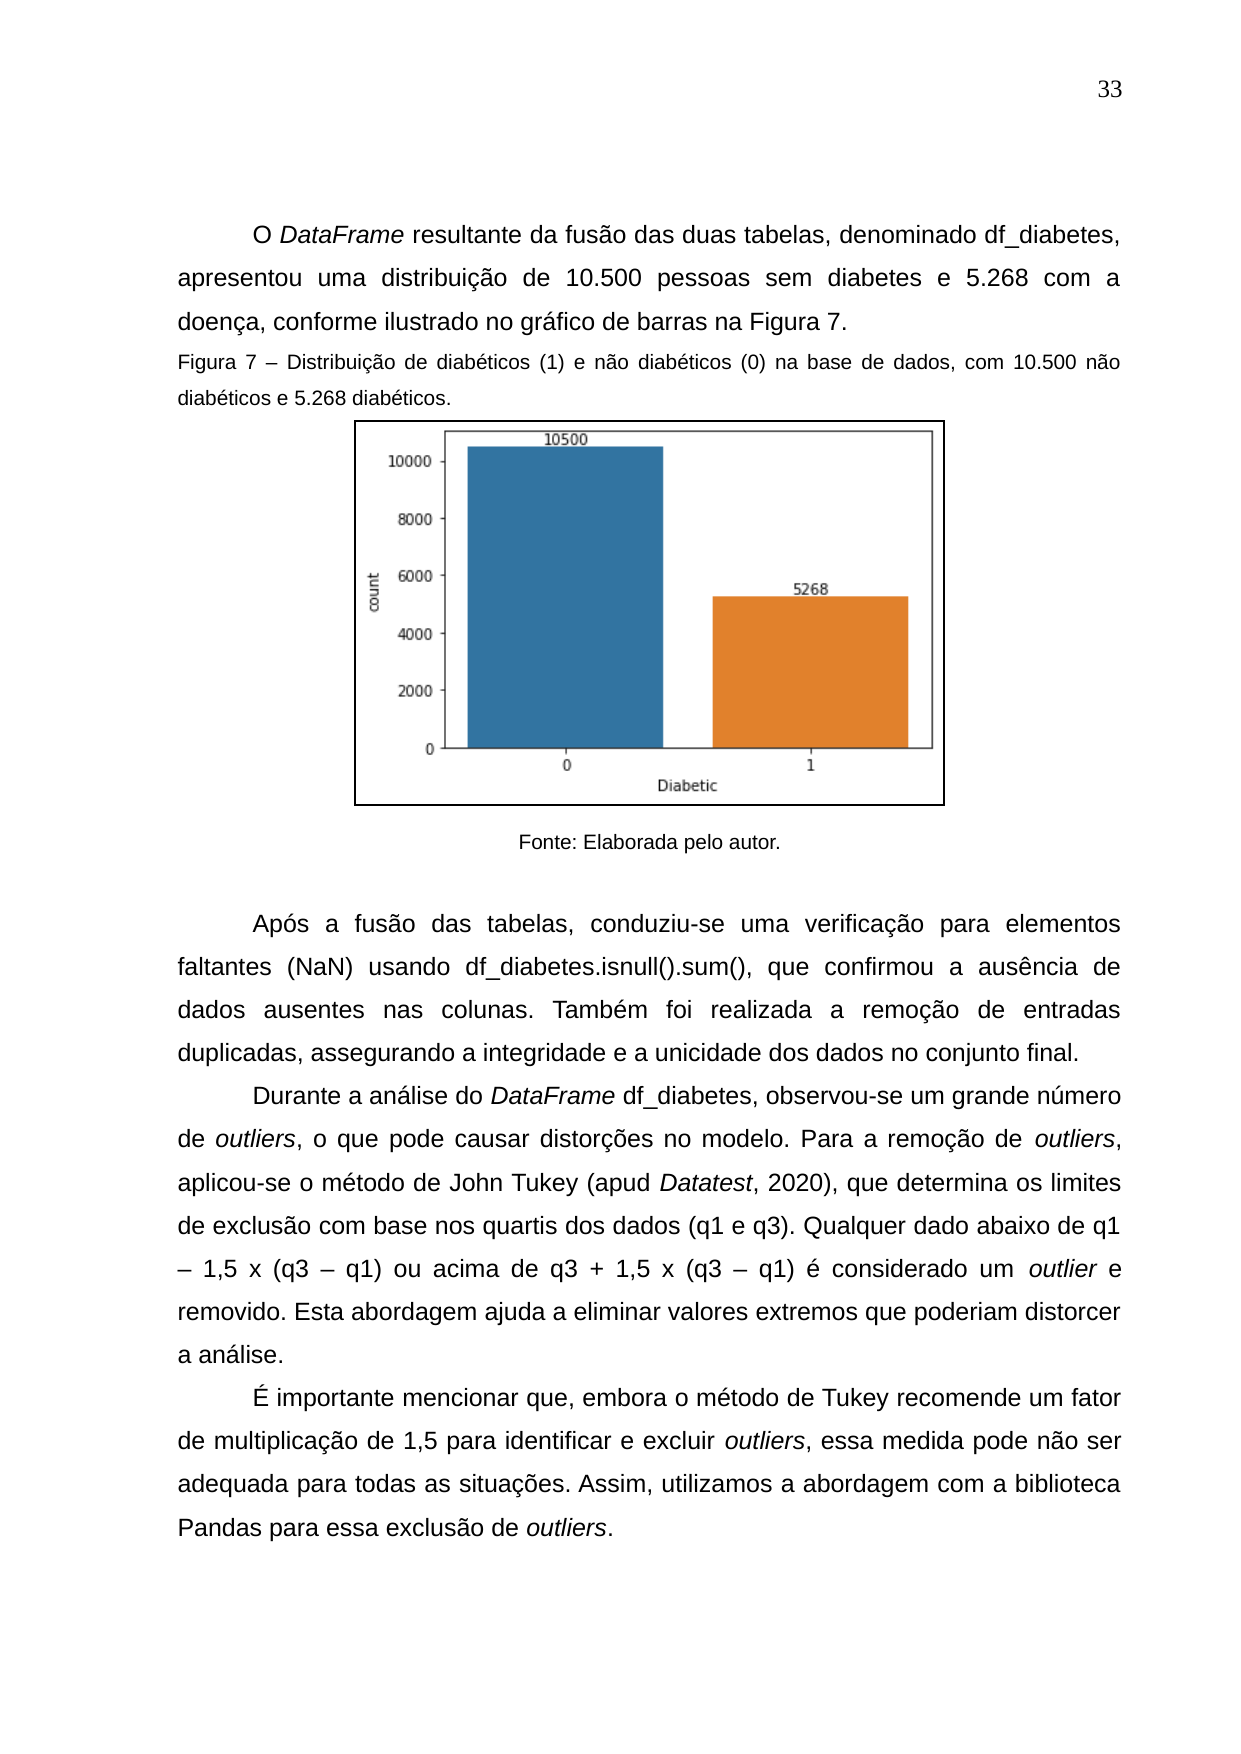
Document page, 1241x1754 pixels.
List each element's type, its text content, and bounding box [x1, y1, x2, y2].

text Durante a análise do DataFrame df_diabetes, observou-se um grande número de outliers, o que pode causar distorções no modelo. Para a remoção de outliers, aplicou-se o método de John Tukey (apud Datatest, 2020), que determina os limites de exclusão com base nos quartis dos dados (q1 e q3). Qualquer dado abaixo de q1 – 1,5 x (q3 – q1) ou acima de q3 + 1,5 x (q3 – q1) é considerado um outlier e removido. Esta abordagem ajuda a eliminar valores extremos que poderiam distorcer a análise. [177, 1081, 1122, 1369]
text O DataFrame resultante da fusão das duas tabelas, denominado df_diabetes, apresentou uma distribuição de 10.500 pessoas sem diabetes e 5.268 com a doença, conforme ilustrado no gráfico de barras na Figura 7. [177, 220, 1122, 335]
text Figura 7 – Distribuição de diabéticos (1) e não diabéticos (0) na base de dados, com 10.500 não diabéticos e 5.268 diabéticos. [177, 350, 1122, 409]
picture [357, 422, 942, 803]
text É importante mencionar que, embora o método de Tukey recomende um fator de multiplicação de 1,5 para identificar e excluir outliers, essa medida pode não ser adequada para todas as situações. Assim, utilizamos a abordagem com a biblioteca Pandas para essa exclusão de outliers. [177, 1383, 1122, 1541]
text Após a fusão das tabelas, conduziu-se uma verificação para elementos faltantes (NaN) usando df_diabetes.isnull().sum(), que confirmou a ausência de dados ausentes nas colunas. Também foi realizada a remoção de entradas duplicadas, assegurando a integridade e a unicidade dos dados no conjunto final. [177, 909, 1122, 1067]
